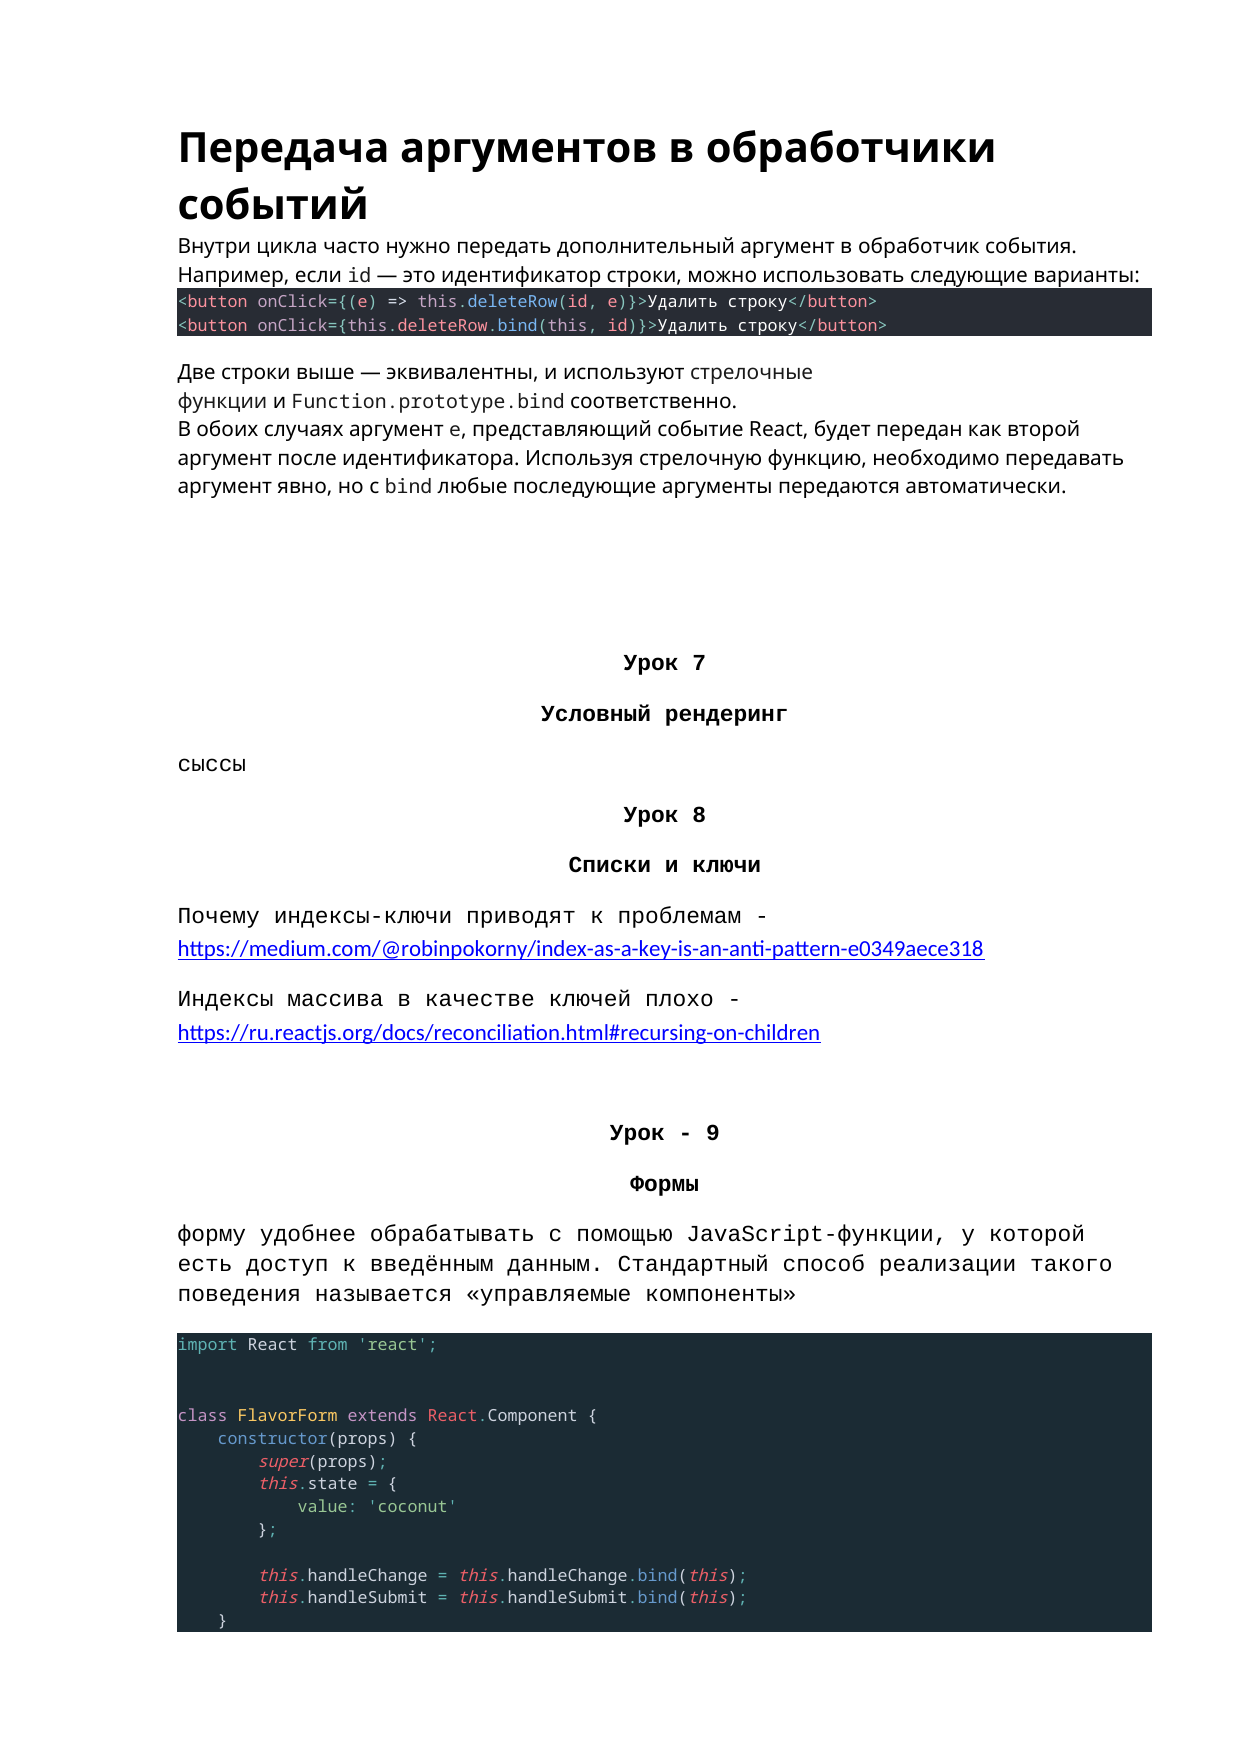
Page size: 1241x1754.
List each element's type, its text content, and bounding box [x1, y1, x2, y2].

text Передача аргументов в обработчики событий [177, 118, 1152, 232]
text this.handleSubmit = this.handleSubmit.bind(this); [177, 1586, 1152, 1609]
text <button onClick={this.deleteRow.bind(this, id)}>Удалить строку</button> [177, 312, 1152, 336]
text Урок 8 [177, 803, 1152, 829]
text import React from 'react'; [177, 1333, 1152, 1356]
text Урок - 9 [177, 1121, 1152, 1147]
text <button onClick={(e) => this.deleteRow(id, e)}>Удалить строку</button> [177, 288, 1152, 312]
text class FlavorForm extends React.Component { [177, 1403, 1152, 1426]
text }; [177, 1517, 1152, 1540]
text Две строки выше — эквивалентны, и используют стрелочные функции и Function.prototype.bind соответственно. [177, 357, 1152, 414]
text Условный рендеринг [177, 702, 1152, 728]
text Почему индексы-ключи приводят к проблемам - https://medium.com/@robinpokorny/index-as-a-key-is-an-anti-pattern-e0349aece318 [177, 904, 1152, 963]
text this.handleChange = this.handleChange.bind(this); [177, 1563, 1152, 1586]
text В обоих случаях аргумент e, представляющий событие React, будет передан как второй аргумент после идентификатора. Используя стрелочную функцию, необходимо передавать аргумент явно, но с bind любые последующие аргументы передаются автоматически. [177, 414, 1152, 499]
text value: 'coconut' [177, 1495, 1152, 1517]
text constructor(props) { [177, 1426, 1152, 1449]
text Индексы массива в качестве ключей плохо - https://ru.reactjs.org/docs/reconciliation.html#recursing-on-children [177, 988, 1152, 1046]
text Урок 7 [177, 651, 1152, 677]
text this.state = { [177, 1472, 1152, 1495]
text Формы [177, 1172, 1152, 1198]
text super(props); [177, 1449, 1152, 1472]
text } [177, 1609, 1152, 1632]
text сыссы [177, 753, 1152, 778]
text форму удобнее обрабатывать с помощью JavaScript-функции, у которой есть доступ к введённым данным. Стандартный способ реализации такого поведения называется «управляемые компоненты» [177, 1223, 1152, 1308]
text Списки и ключи [177, 854, 1152, 880]
